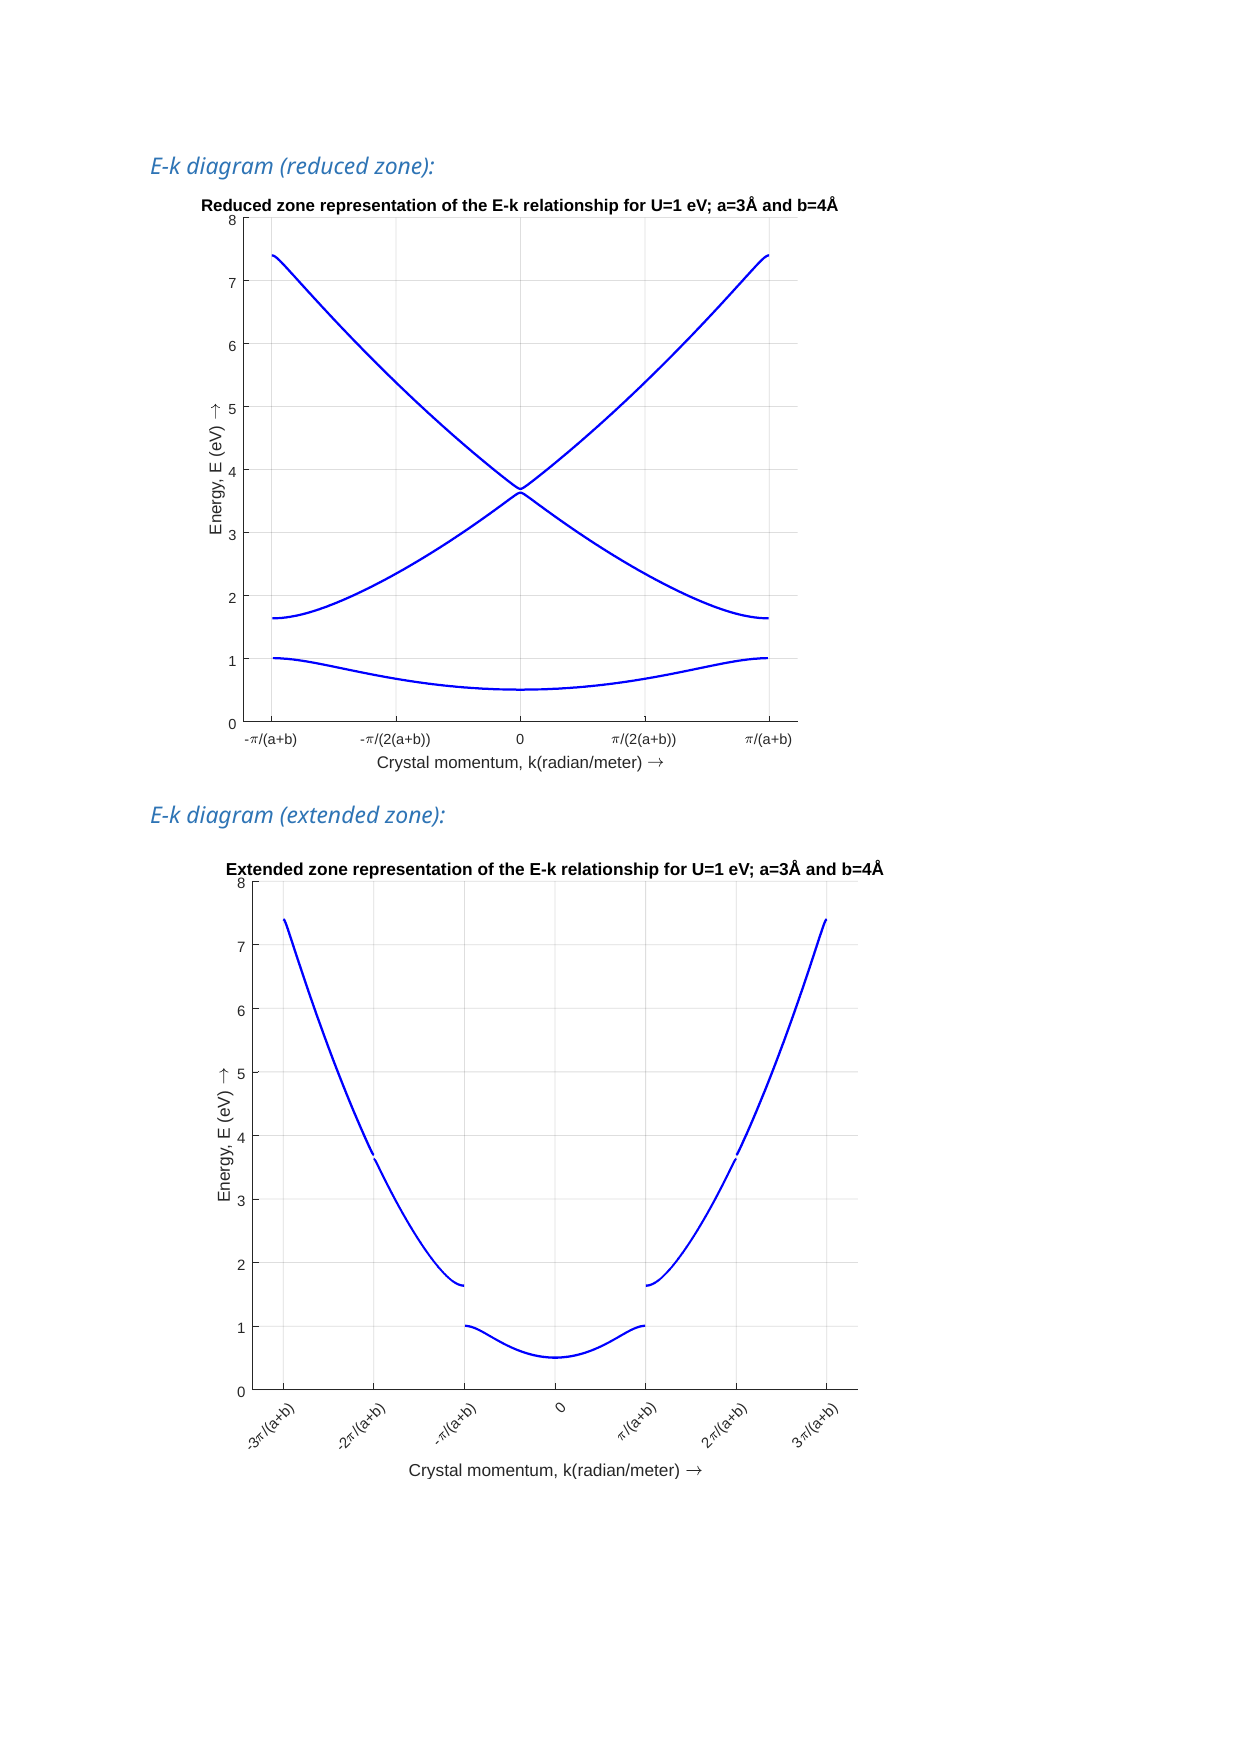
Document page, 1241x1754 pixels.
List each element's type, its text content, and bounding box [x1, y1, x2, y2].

subtitle E-k diagram (reduced zone): [150, 150, 1090, 181]
subtitle E-k diagram (extended zone): [150, 799, 1090, 830]
